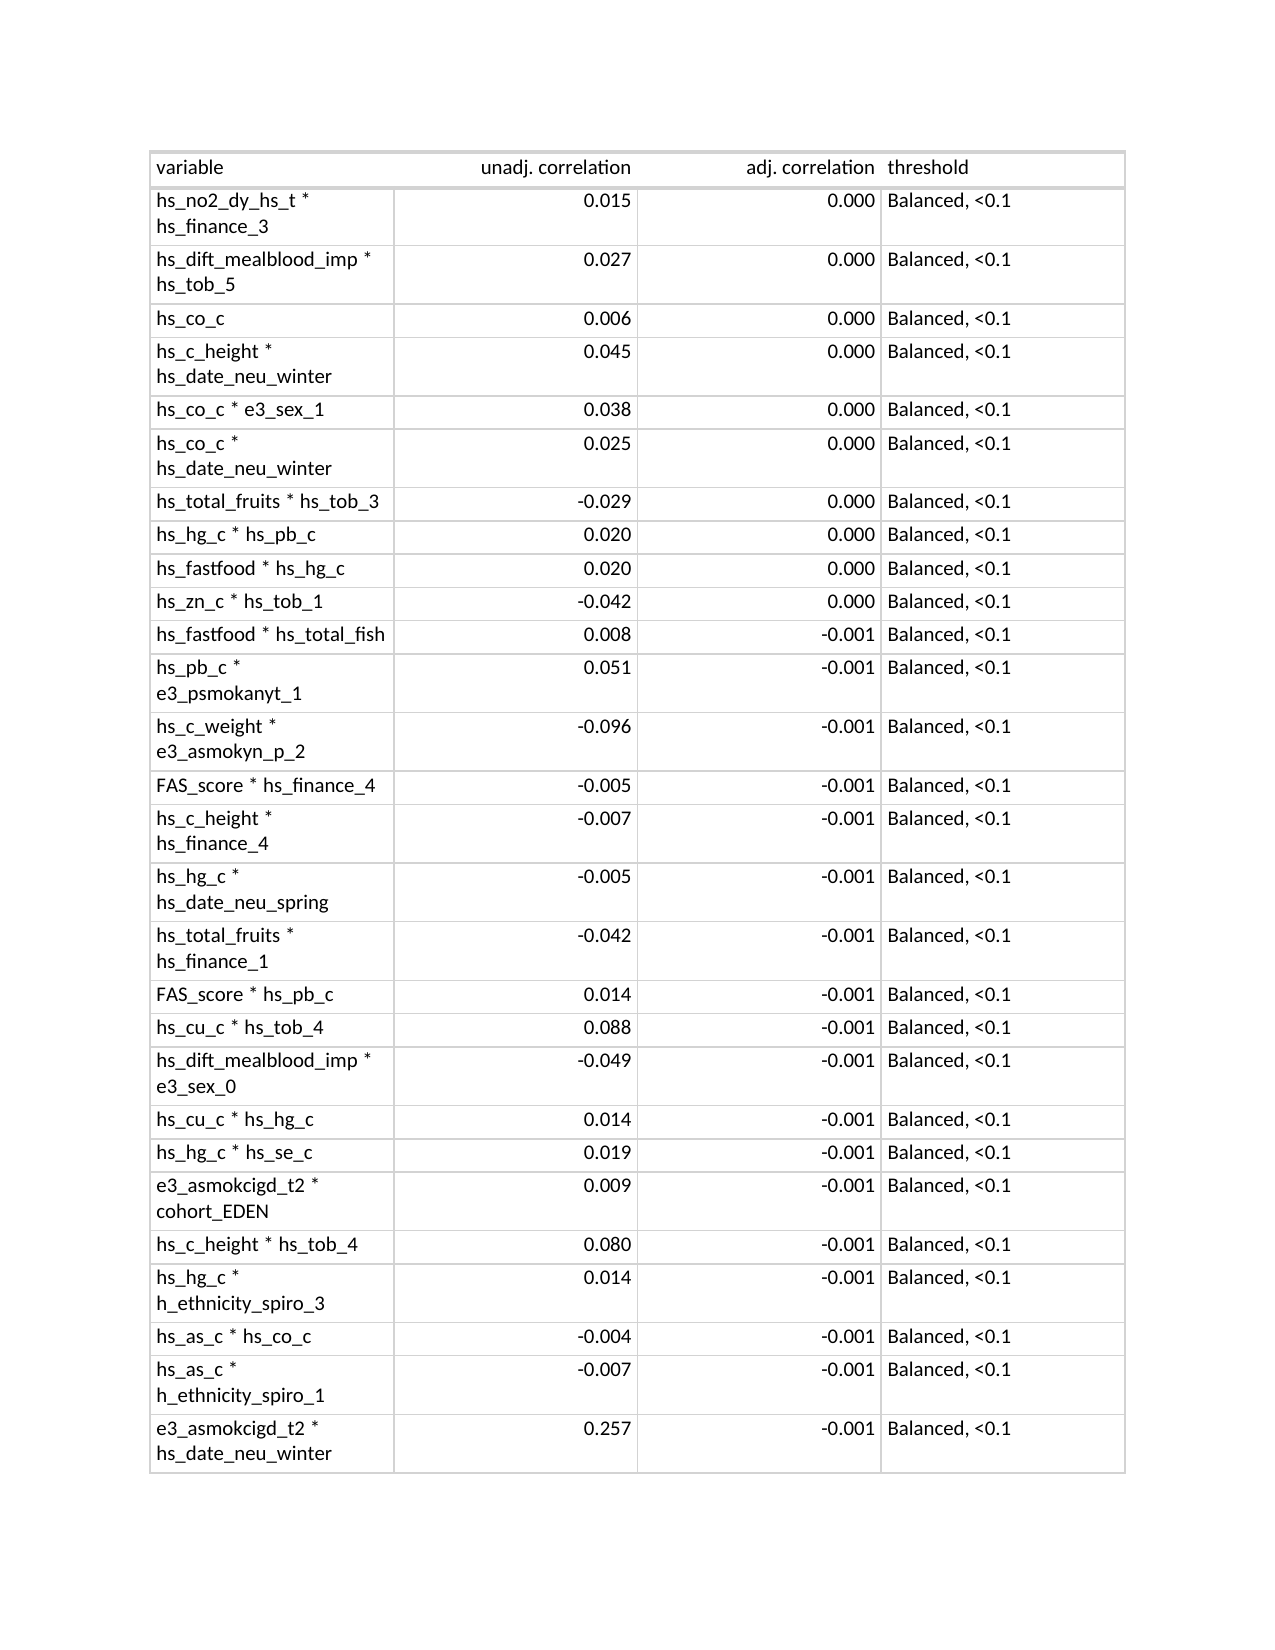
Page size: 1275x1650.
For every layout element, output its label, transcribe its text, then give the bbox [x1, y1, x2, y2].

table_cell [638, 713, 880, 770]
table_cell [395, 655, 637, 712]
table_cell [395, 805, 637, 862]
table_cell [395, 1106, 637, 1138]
table_cell 0.006 [395, 305, 637, 336]
table_cell 0.025 [395, 430, 637, 487]
table_cell Balanced, <0.1 [882, 430, 1124, 487]
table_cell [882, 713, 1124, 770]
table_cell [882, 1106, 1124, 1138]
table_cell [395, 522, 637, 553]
table_cell 0.000 [638, 430, 880, 487]
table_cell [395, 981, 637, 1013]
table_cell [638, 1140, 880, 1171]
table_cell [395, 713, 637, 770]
table_cell hs_c_height * hs_date_neu_winter [151, 338, 393, 395]
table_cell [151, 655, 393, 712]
table_cell 0.045 [395, 338, 637, 395]
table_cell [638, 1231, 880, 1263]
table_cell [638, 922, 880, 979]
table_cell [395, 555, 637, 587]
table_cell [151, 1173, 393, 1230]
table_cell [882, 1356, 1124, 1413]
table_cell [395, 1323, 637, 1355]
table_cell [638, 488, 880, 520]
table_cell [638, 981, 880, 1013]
table_cell 0.000 [638, 305, 880, 336]
table_cell Balanced, <0.1 [882, 305, 1124, 336]
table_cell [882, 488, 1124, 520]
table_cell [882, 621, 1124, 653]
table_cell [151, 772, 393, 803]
table_cell Balanced, <0.1 [882, 190, 1124, 244]
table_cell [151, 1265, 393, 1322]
table_header threshold [881, 154, 1124, 186]
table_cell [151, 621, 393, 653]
table_cell -0.029 [395, 488, 637, 520]
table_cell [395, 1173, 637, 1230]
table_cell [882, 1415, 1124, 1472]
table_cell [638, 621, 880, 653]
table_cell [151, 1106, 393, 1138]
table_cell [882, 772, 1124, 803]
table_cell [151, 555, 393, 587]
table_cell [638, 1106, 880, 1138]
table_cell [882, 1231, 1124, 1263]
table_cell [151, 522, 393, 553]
table_cell hs_co_c * hs_date_neu_winter [151, 430, 393, 487]
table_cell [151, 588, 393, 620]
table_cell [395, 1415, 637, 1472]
table_header unadj. correlation [394, 154, 637, 186]
table_cell hs_dift_mealblood_imp * hs_tob_5 [151, 246, 393, 303]
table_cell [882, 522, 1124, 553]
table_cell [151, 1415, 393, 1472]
table_header variable [151, 154, 394, 186]
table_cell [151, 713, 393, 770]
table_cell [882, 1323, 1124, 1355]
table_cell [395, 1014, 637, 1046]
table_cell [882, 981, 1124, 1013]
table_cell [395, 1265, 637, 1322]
table_cell 0.000 [638, 338, 880, 395]
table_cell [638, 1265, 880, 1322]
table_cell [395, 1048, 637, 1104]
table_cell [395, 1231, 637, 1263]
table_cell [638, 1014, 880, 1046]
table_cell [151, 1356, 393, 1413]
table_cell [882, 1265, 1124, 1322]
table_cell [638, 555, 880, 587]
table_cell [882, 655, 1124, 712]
table_cell Balanced, <0.1 [882, 246, 1124, 303]
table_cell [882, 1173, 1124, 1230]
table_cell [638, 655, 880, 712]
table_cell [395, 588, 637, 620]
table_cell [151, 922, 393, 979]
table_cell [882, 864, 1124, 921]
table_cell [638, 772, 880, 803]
table_cell 0.027 [395, 246, 637, 303]
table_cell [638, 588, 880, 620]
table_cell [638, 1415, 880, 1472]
table_header adj. correlation [638, 154, 881, 186]
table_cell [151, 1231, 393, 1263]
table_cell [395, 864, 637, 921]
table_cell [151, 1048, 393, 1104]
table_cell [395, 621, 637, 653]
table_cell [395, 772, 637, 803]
table_cell 0.000 [638, 397, 880, 428]
table_cell hs_co_c [151, 305, 393, 336]
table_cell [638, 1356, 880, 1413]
table_cell hs_no2_dy_hs_t * hs_finance_3 [151, 190, 393, 244]
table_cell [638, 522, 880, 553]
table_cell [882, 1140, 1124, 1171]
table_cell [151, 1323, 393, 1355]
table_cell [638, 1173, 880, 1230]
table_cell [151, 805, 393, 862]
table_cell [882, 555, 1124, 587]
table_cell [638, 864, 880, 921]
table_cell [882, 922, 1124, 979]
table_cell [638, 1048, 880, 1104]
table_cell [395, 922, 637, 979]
table_cell hs_total_fruits * hs_tob_3 [151, 488, 393, 520]
table_cell hs_co_c * e3_sex_1 [151, 397, 393, 428]
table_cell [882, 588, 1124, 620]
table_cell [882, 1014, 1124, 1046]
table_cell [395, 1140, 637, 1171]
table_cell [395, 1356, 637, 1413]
table_cell 0.000 [638, 246, 880, 303]
table_cell Balanced, <0.1 [882, 338, 1124, 395]
table_cell 0.000 [638, 190, 880, 244]
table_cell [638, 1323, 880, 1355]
table_cell Balanced, <0.1 [882, 397, 1124, 428]
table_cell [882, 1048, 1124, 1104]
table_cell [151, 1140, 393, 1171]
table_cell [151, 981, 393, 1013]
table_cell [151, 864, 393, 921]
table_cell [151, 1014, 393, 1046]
table_cell 0.038 [395, 397, 637, 428]
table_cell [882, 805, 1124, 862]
table_cell 0.015 [395, 190, 637, 244]
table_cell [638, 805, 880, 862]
